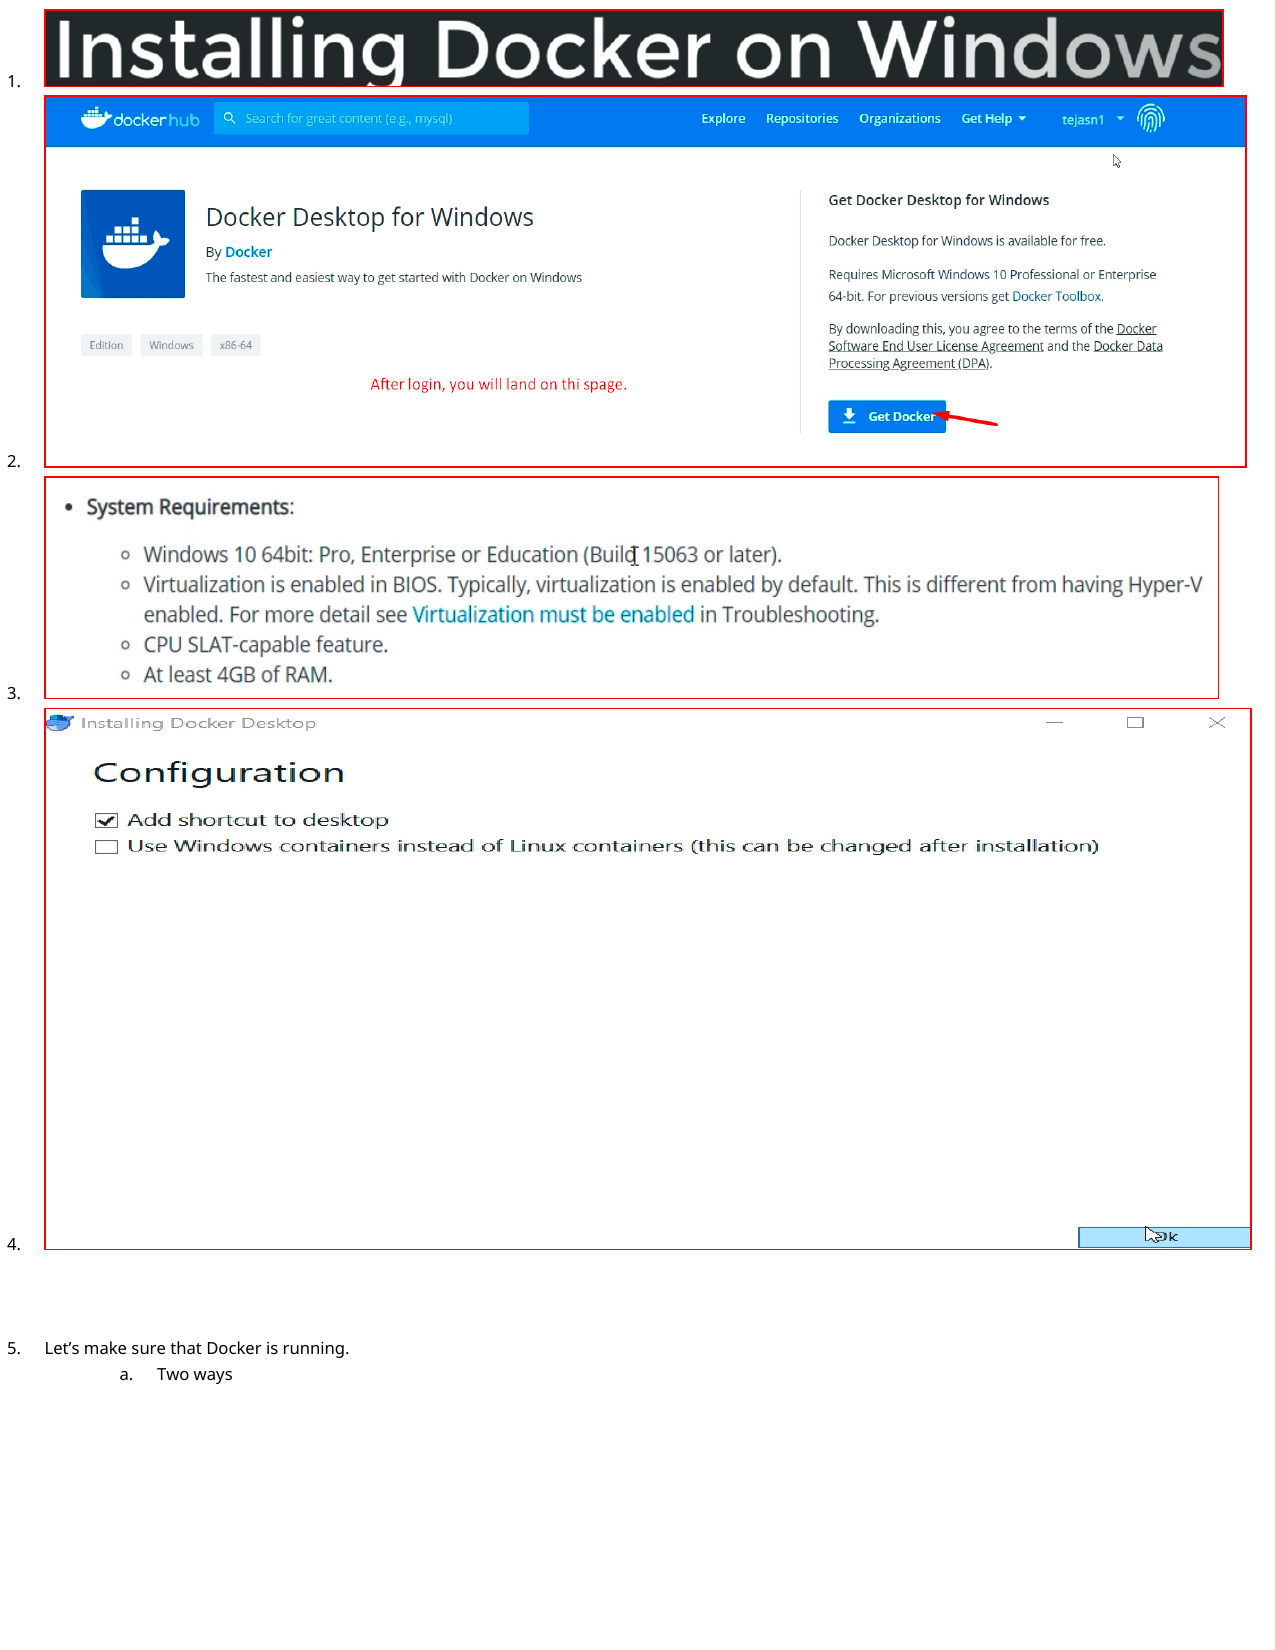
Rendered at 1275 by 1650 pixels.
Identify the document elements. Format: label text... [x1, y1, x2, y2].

picture [46, 478, 1218, 698]
list Two ways [119, 1363, 1255, 1385]
picture [46, 11, 1222, 86]
list Let’s make sure that Docker is running. [7, 1337, 1255, 1359]
picture [46, 709, 1250, 1249]
picture [46, 97, 1245, 466]
